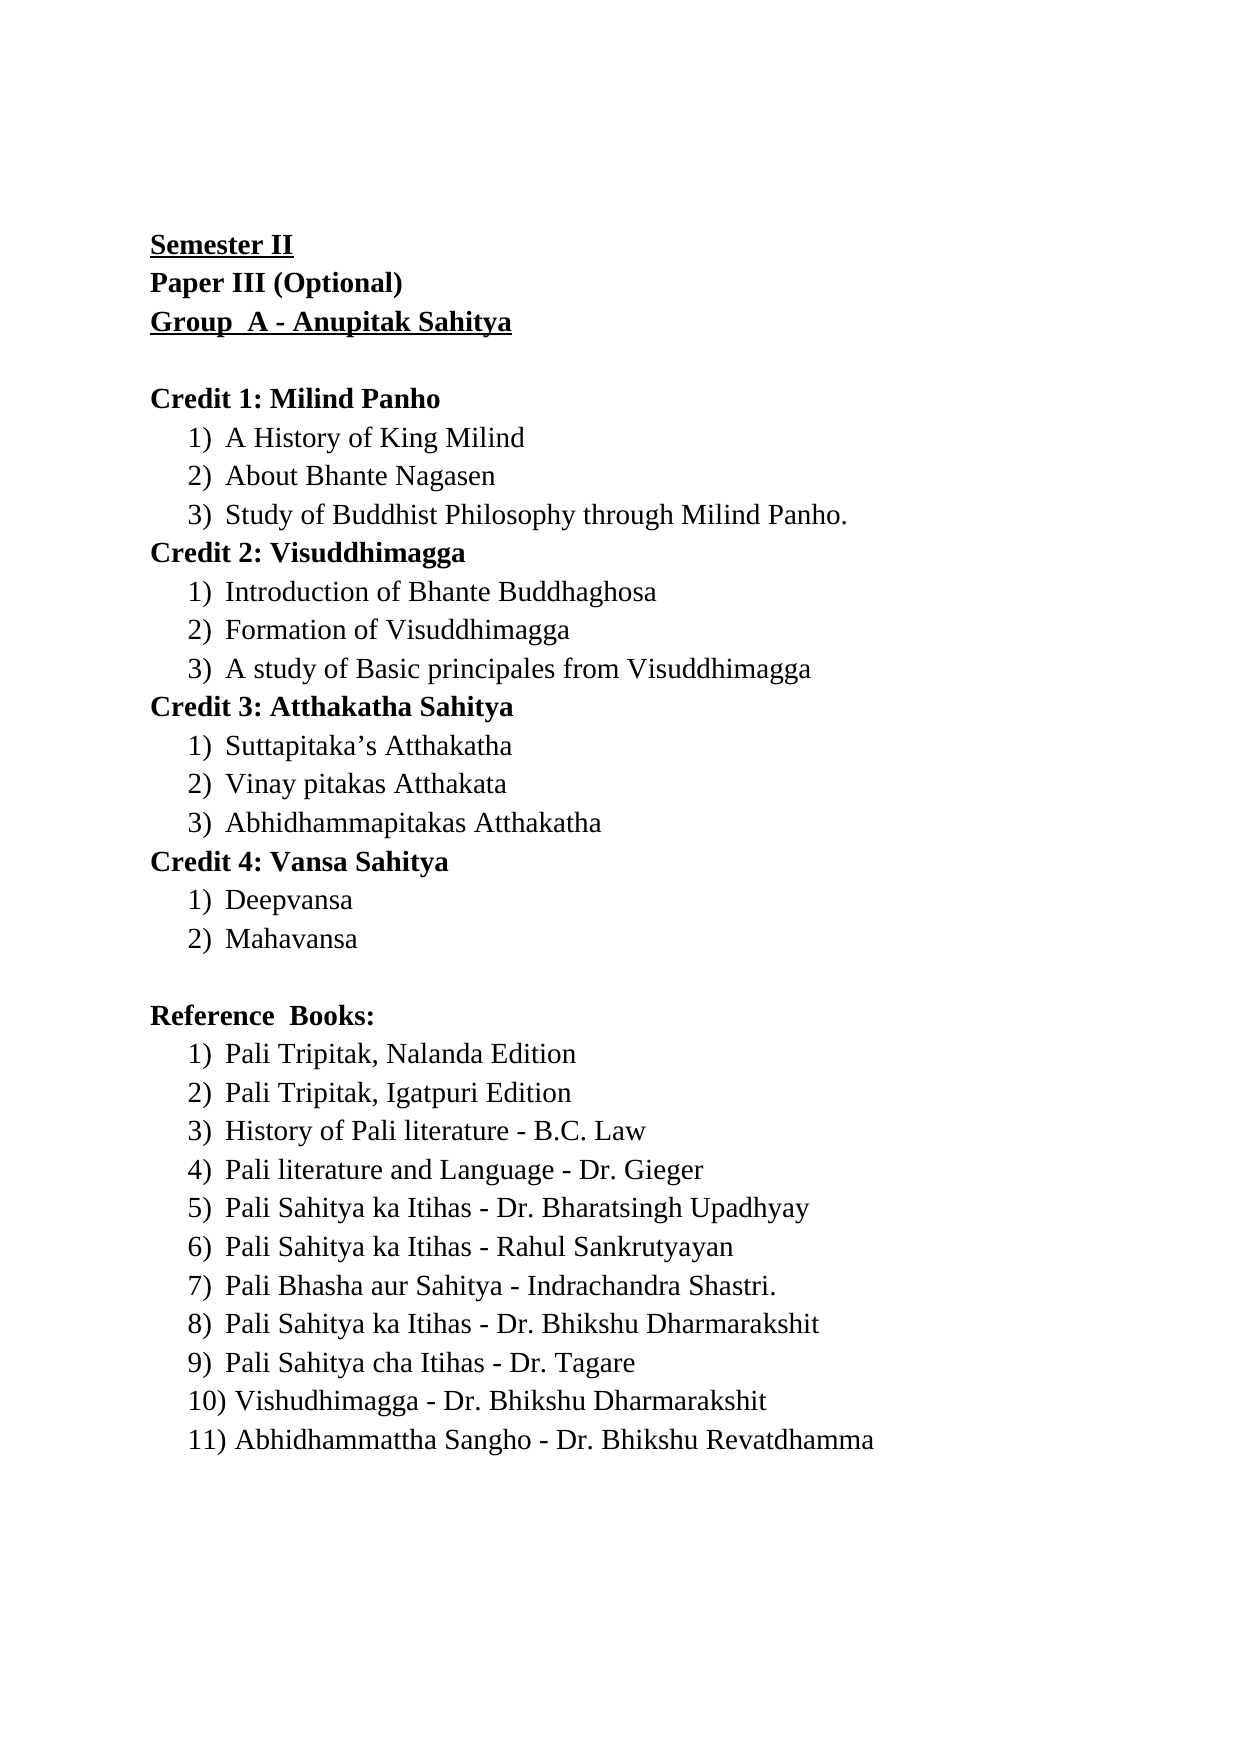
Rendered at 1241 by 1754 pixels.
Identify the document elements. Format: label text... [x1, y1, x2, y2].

list Vinay pitakas Atthakata [187, 767, 1090, 800]
text Group A - Anupitak Sahitya [150, 304, 1090, 338]
list Pali literature and Language - Dr. Gieger [187, 1152, 1090, 1186]
text Semester II [150, 227, 1090, 261]
list Introduction of Bhante Buddhaghosa [187, 574, 1090, 607]
text Credit 2: Visuddhimagga [150, 535, 1090, 569]
text Credit 1: Milind Panho [150, 381, 1090, 415]
list Abhidhammapitakas Atthakatha [187, 805, 1090, 839]
list Pali Sahitya ka Itihas - Dr. Bharatsingh Upadhyay [187, 1191, 1090, 1224]
list Pali Sahitya ka Itihas - Dr. Bhikshu Dharmarakshit [187, 1306, 1090, 1340]
list Deepvansa [187, 882, 1090, 916]
list Formation of Visuddhimagga [187, 612, 1090, 646]
list Pali Bhasha aur Sahitya - Indrachandra Shastri. [187, 1268, 1090, 1301]
list Pali Sahitya cha Itihas - Dr. Tagare [187, 1345, 1090, 1378]
list Suttapitaka’s Atthakatha [187, 728, 1090, 762]
list Abhidhammattha Sangho - Dr. Bhikshu Revatdhamma [187, 1422, 1090, 1455]
list About Bhante Nagasen [187, 458, 1090, 492]
list Pali Tripitak, Nalanda Edition [187, 1036, 1090, 1070]
text Reference Books: [150, 998, 1090, 1031]
list Vishudhimagga - Dr. Bhikshu Dharmarakshit [187, 1383, 1090, 1417]
list Pali Tripitak, Igatpuri Edition [187, 1075, 1090, 1108]
list A study of Basic principales from Visuddhimagga [187, 651, 1090, 684]
list History of Pali literature - B.C. Law [187, 1113, 1090, 1147]
list A History of King Milind [187, 420, 1090, 453]
text Credit 3: Atthakatha Sahitya [150, 689, 1090, 723]
list Study of Buddhist Philosophy through Milind Panho. [187, 497, 1090, 530]
text Credit 4: Vansa Sahitya [150, 844, 1090, 877]
text Paper III (Optional) [150, 266, 1090, 299]
list Pali Sahitya ka Itihas - Rahul Sankrutyayan [187, 1229, 1090, 1263]
list Mahavansa [187, 921, 1090, 954]
